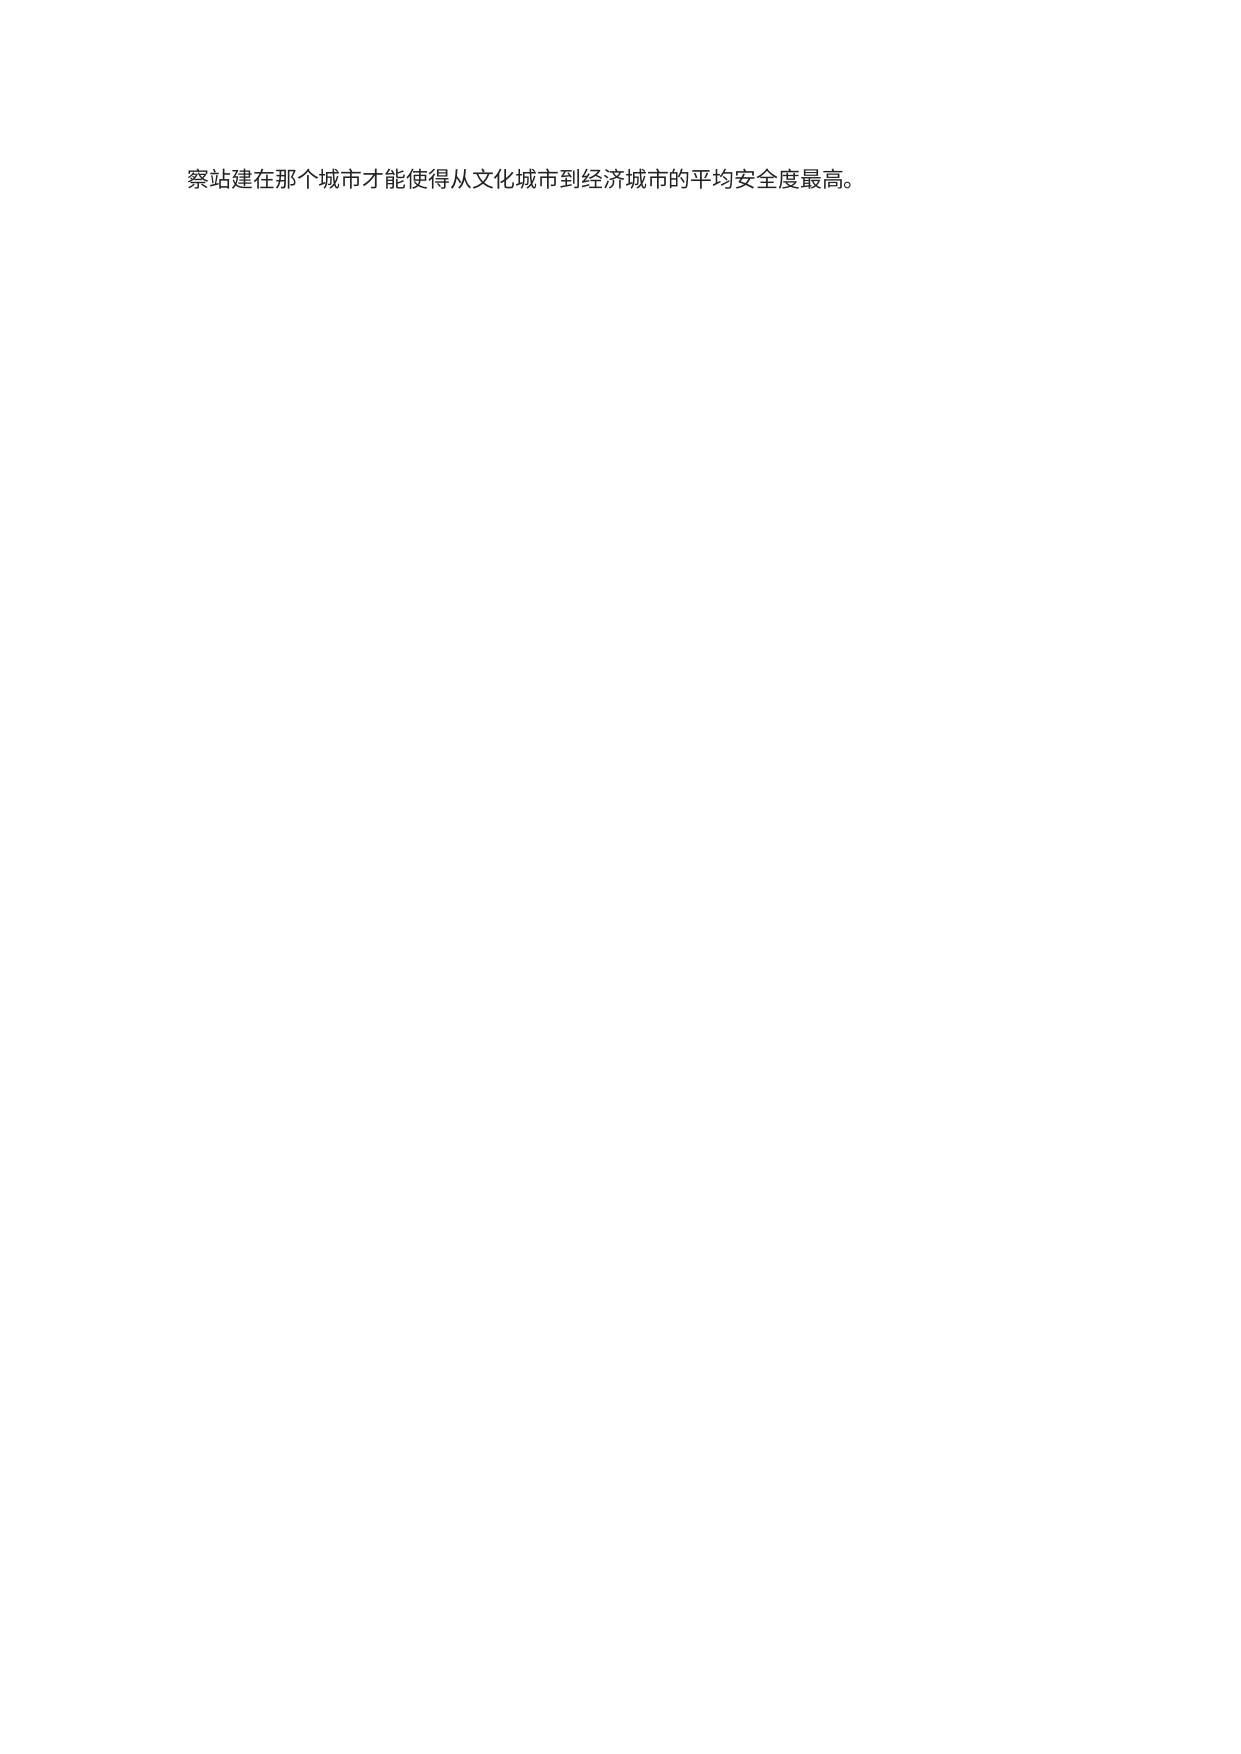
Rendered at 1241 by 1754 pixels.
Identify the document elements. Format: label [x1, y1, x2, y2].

text [187, 162, 1053, 194]
